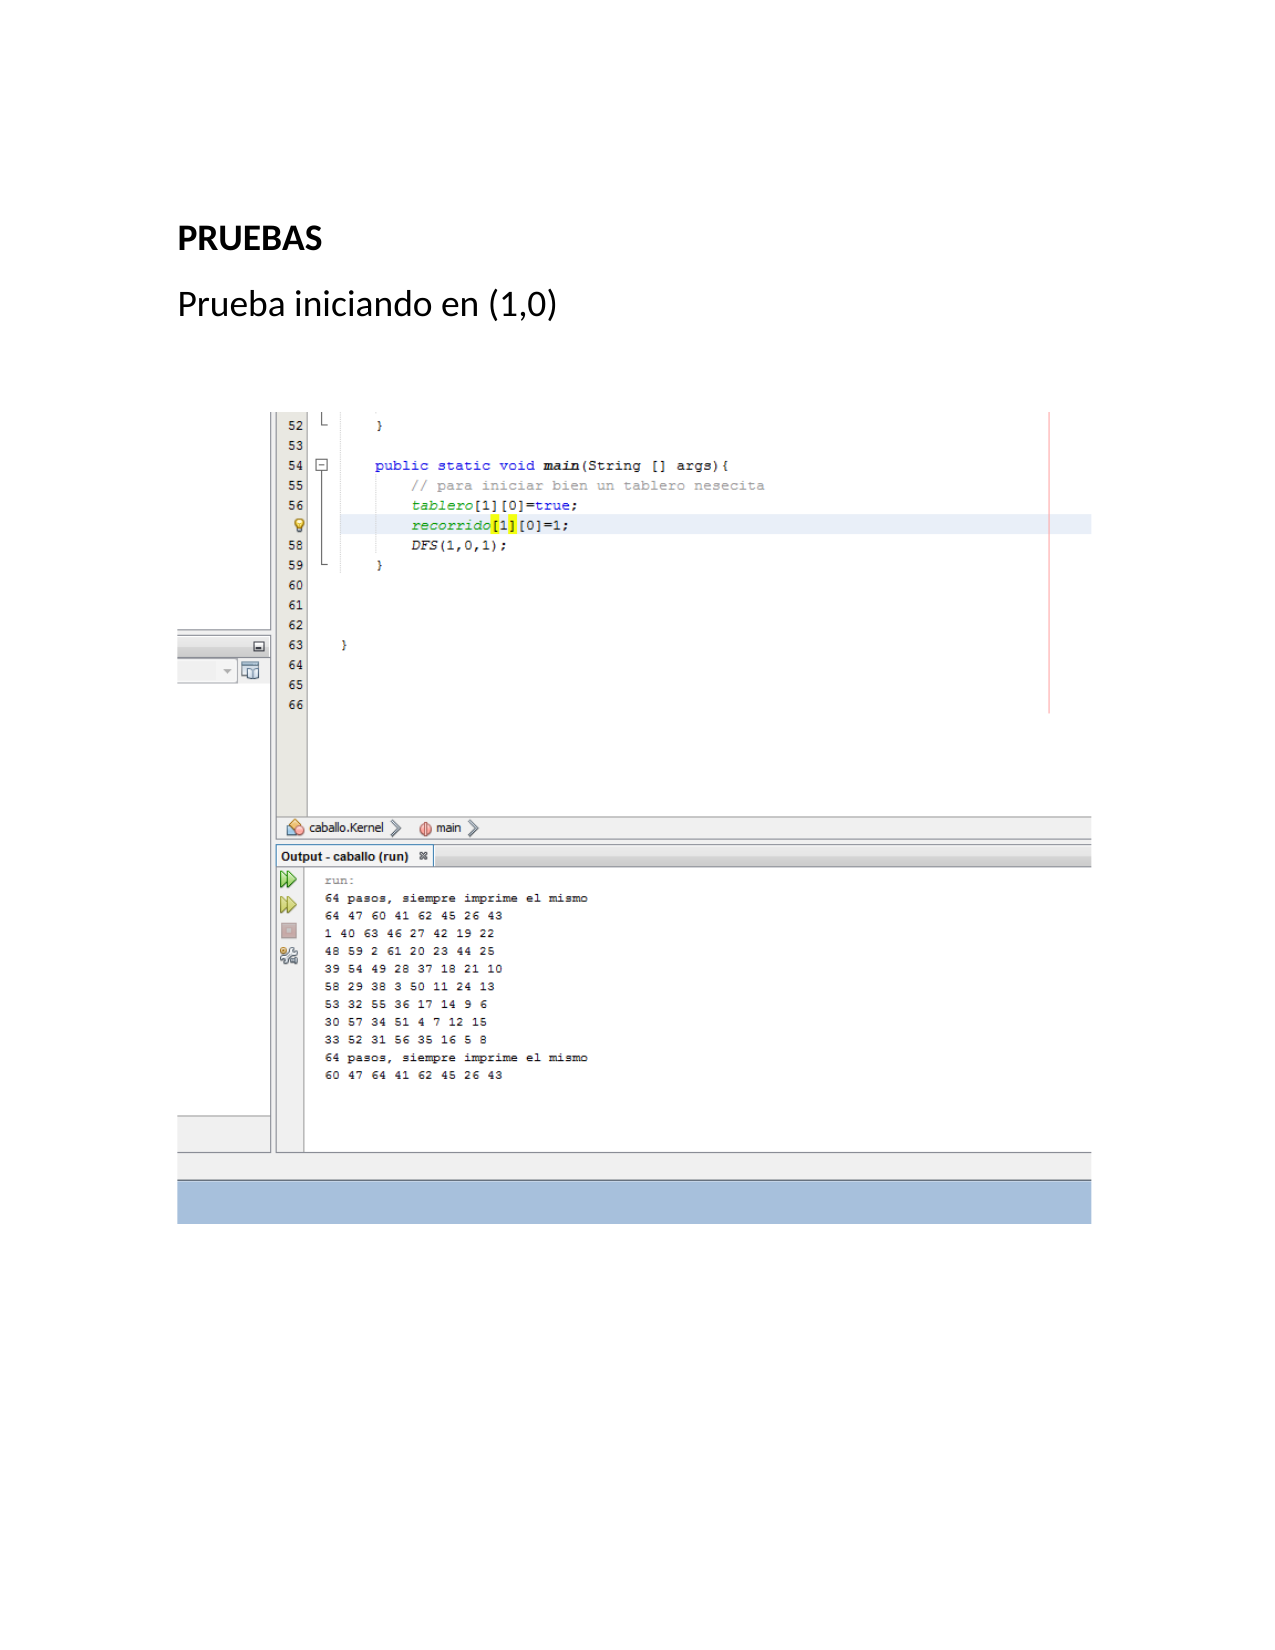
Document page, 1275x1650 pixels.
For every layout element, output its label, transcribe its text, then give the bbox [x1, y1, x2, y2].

picture [177, 412, 1092, 1224]
text Prueba iniciando en (1,0) [177, 280, 1098, 326]
text PRUEBAS [177, 214, 1098, 259]
